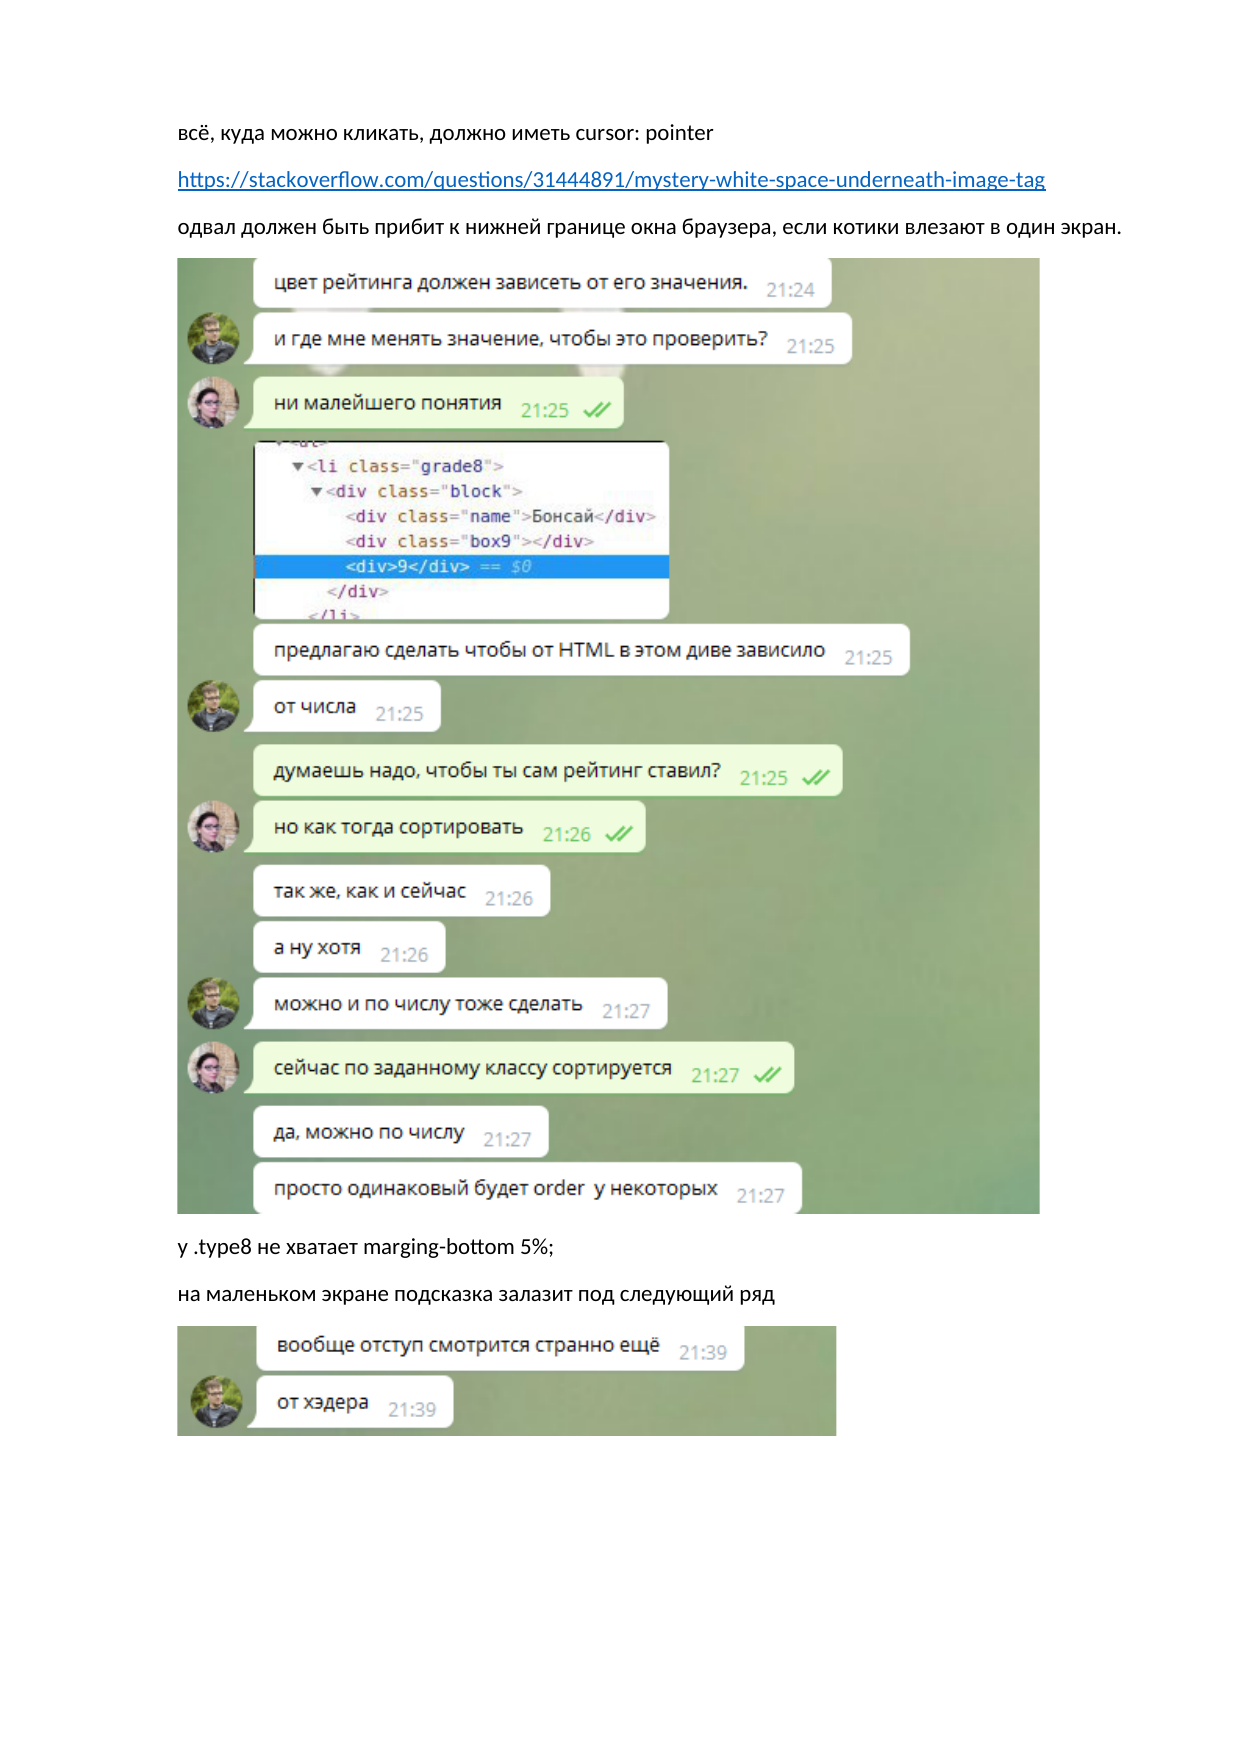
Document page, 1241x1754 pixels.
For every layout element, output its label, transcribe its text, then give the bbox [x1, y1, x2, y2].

text на маленьком экране подсказка залазит под следующий ряд [177, 1279, 1152, 1307]
text у .type8 не хватает marging-bottom 5%; [177, 1232, 1152, 1260]
text одвал должен быть прибит к нижней границе окна браузера, если котики влезают в один экран. [177, 212, 1152, 240]
picture [177, 258, 1040, 1214]
text https://stackoverflow.com/questions/31444891/mystery-white-space-underneath-image-tag [177, 165, 1152, 193]
text всё, куда можно кликать, должно иметь cursor: pointer [177, 118, 1152, 146]
picture [177, 1326, 837, 1436]
